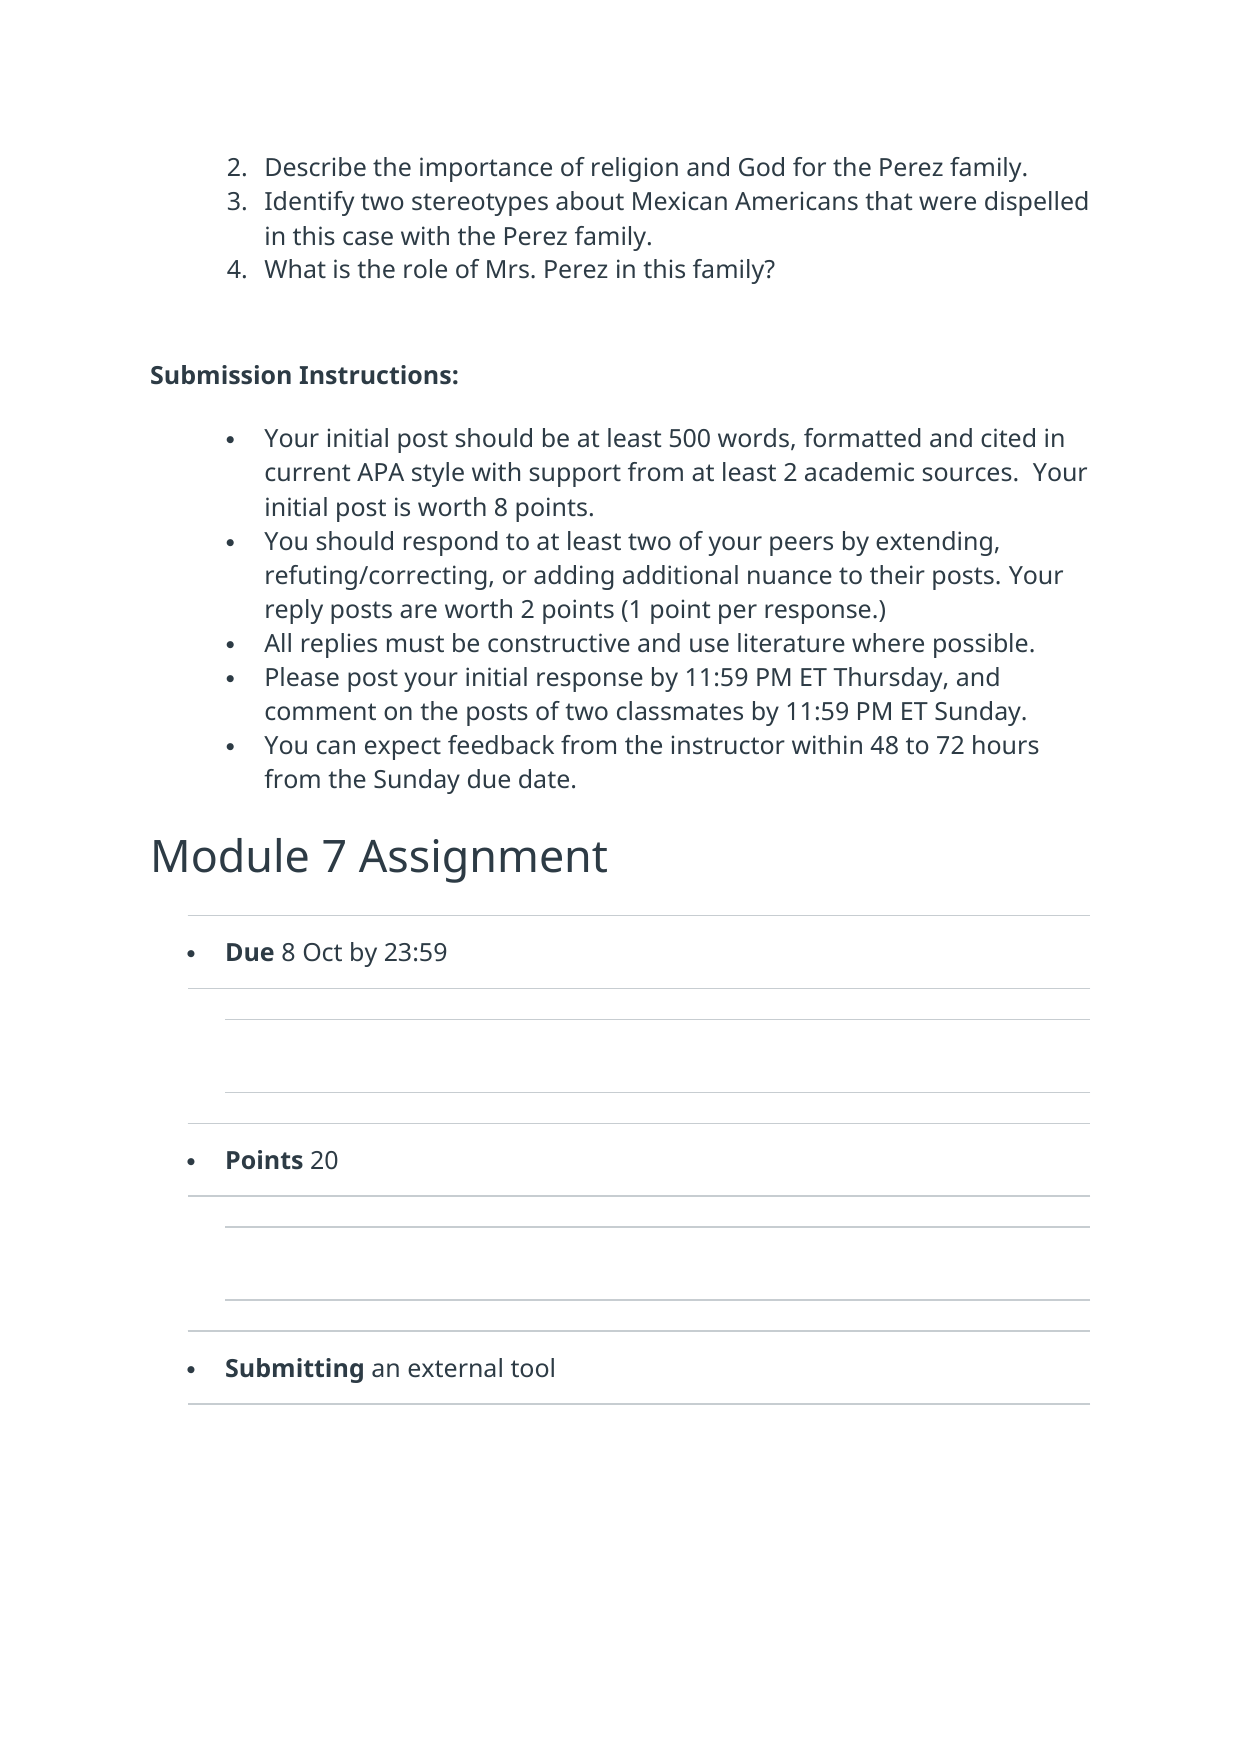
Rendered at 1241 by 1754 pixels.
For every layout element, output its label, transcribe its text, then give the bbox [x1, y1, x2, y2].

text Submission Instructions: [150, 358, 1090, 392]
list Describe the importance of religion and God for the Perez family. [227, 150, 1090, 184]
list All replies must be constructive and use literature where possible. [227, 625, 1090, 659]
list Your initial post should be at least 500 words, formatted and cited in current APA style with support from at least 2 academic sources. Your initial post is worth 8 points. [227, 421, 1090, 523]
list Submitting an external tool [187, 1331, 1090, 1405]
list What is the role of Mrs. Perez in this family? [227, 252, 1090, 286]
list Identify two stereotypes about Mexican Americans that were dispelled in this case with the Perez family. [227, 184, 1090, 252]
list Points 20 [187, 1124, 1090, 1197]
list Due 8 Oct by 23:59 [187, 916, 1090, 989]
text Module 7 Assignment [150, 824, 1090, 886]
list You should respond to at least two of your peers by extending, refuting/correcting, or adding additional nuance to their posts. Your reply posts are worth 2 points (1 point per response.) [227, 523, 1090, 625]
list Please post your initial response by 11:59 PM ET Thursday, and comment on the posts of two classmates by 11:59 PM ET Sunday. [227, 659, 1090, 728]
list You can expect feedback from the instructor within 48 to 72 hours from the Sunday due date. [227, 728, 1090, 796]
